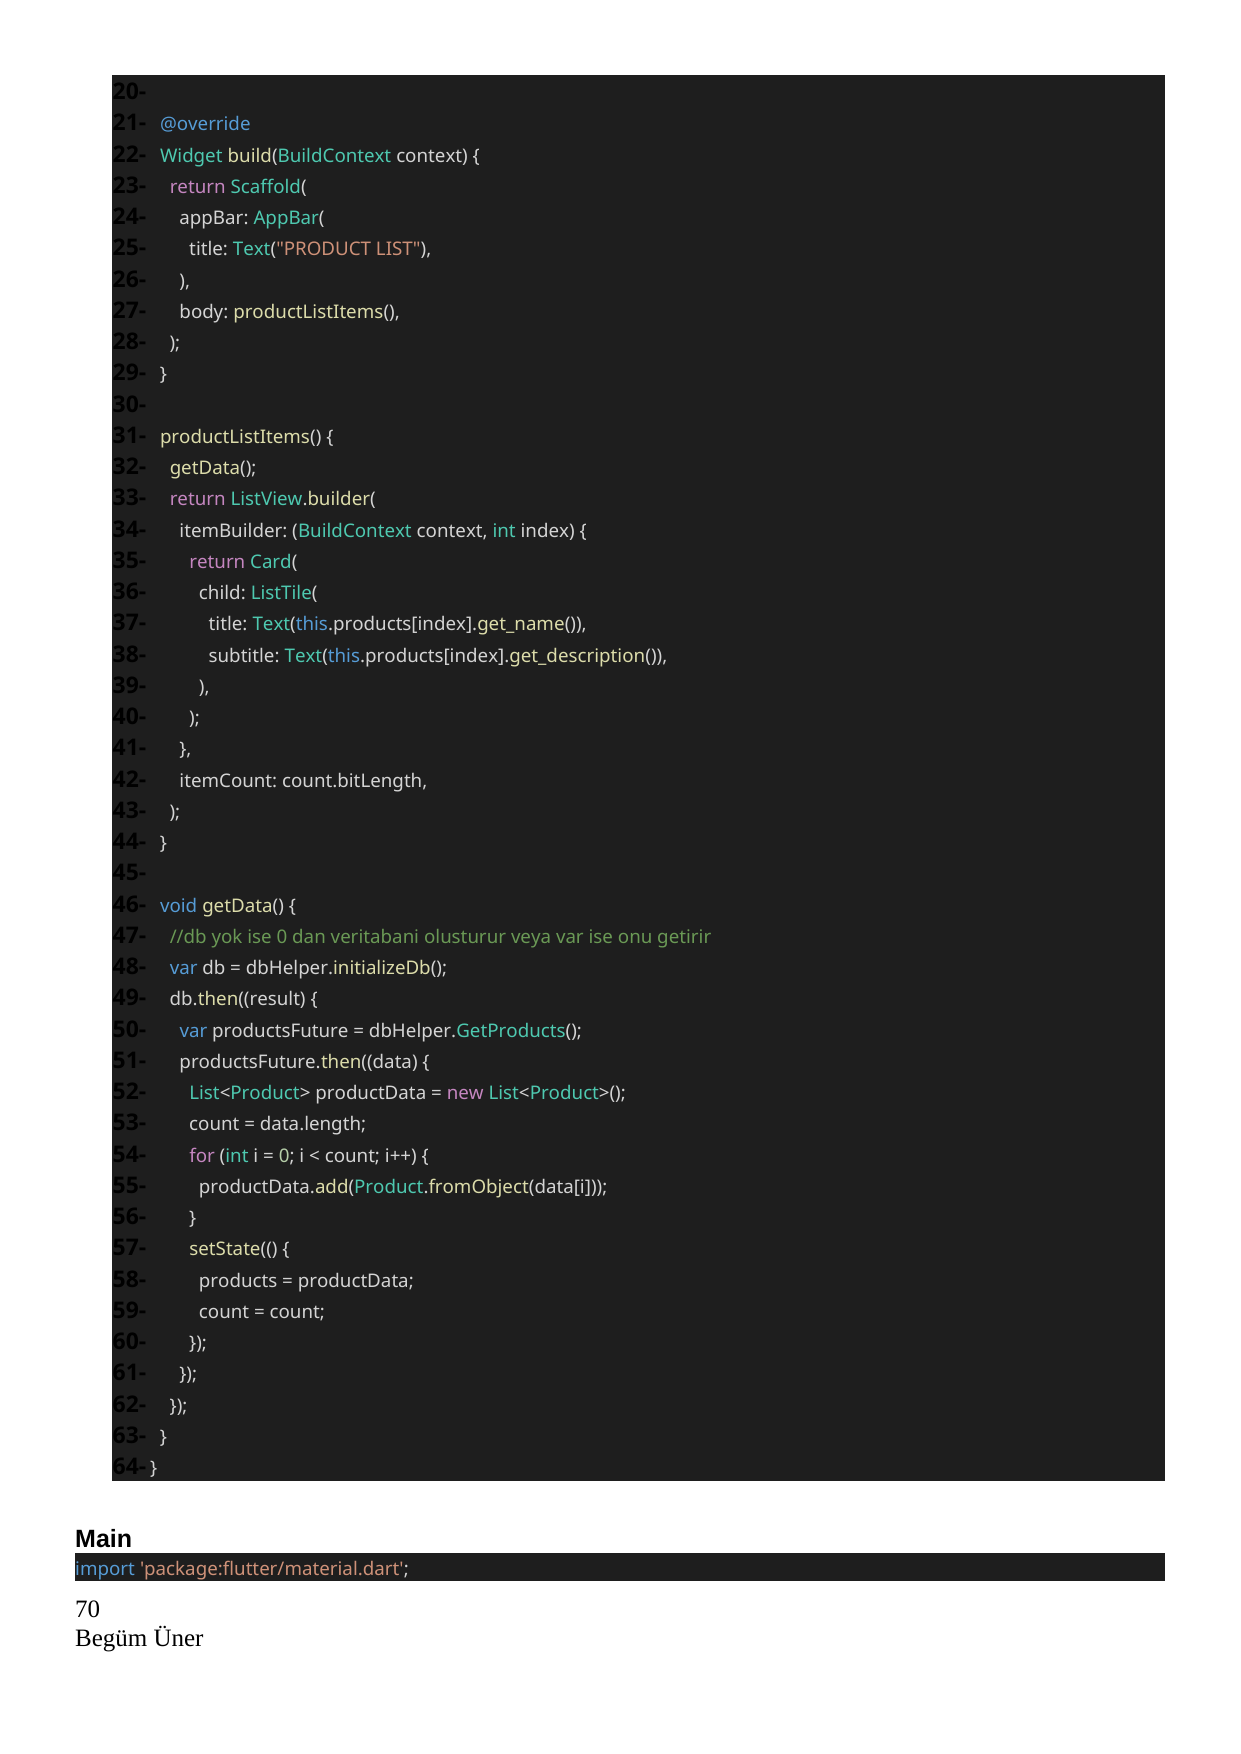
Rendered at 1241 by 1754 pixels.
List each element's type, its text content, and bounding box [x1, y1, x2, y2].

list var db = dbHelper.initializeDb(); [112, 950, 1165, 981]
list void getData() { [112, 887, 1165, 919]
list //db yok ise 0 dan veritabani olusturur veya var ise onu getirir [112, 919, 1165, 950]
list } [112, 825, 1165, 856]
list setState(() { [112, 1231, 1165, 1262]
list @override [112, 106, 1165, 137]
list itemCount: count.bitLength, [112, 762, 1165, 794]
list }, [112, 731, 1165, 762]
list products = productData; [112, 1262, 1165, 1294]
list productListItems() { [112, 419, 1165, 450]
list productData.add(Product.fromObject(data[i])); [112, 1169, 1165, 1200]
list return ListView.builder( [112, 481, 1165, 512]
list count = count; [112, 1294, 1165, 1325]
list appBar: AppBar( [112, 200, 1165, 231]
list }); [112, 1356, 1165, 1387]
list ); [112, 794, 1165, 825]
text Main [75, 1503, 1165, 1553]
list var productsFuture = dbHelper.GetProducts(); [112, 1012, 1165, 1044]
list getData(); [112, 450, 1165, 481]
list itemBuilder: (BuildContext context, int index) { [112, 512, 1165, 544]
list }); [112, 1387, 1165, 1419]
list } [112, 1200, 1165, 1231]
list List<Product> productData = new List<Product>(); [112, 1075, 1165, 1106]
list return Scaffold( [112, 169, 1165, 200]
text import 'package:flutter/material.dart'; [75, 1553, 1165, 1581]
list ), [112, 262, 1165, 294]
list } [112, 356, 1165, 387]
list ); [112, 325, 1165, 356]
list for (int i = 0; i < count; i++) { [112, 1137, 1165, 1169]
list title: Text("PRODUCT LIST"), [112, 231, 1165, 262]
list db.then((result) { [112, 981, 1165, 1012]
list body: productListItems(), [112, 294, 1165, 325]
list }); [112, 1325, 1165, 1356]
list ), [112, 669, 1165, 700]
list return Card( [112, 544, 1165, 575]
list title: Text(this.products[index].get_name()), [112, 606, 1165, 637]
list Widget build(BuildContext context) { [112, 137, 1165, 169]
list child: ListTile( [112, 575, 1165, 606]
list ); [112, 700, 1165, 731]
list } [112, 1419, 1165, 1450]
list } [112, 1450, 1165, 1481]
list productsFuture.then((data) { [112, 1044, 1165, 1075]
list subtitle: Text(this.products[index].get_description()), [112, 637, 1165, 669]
list count = data.length; [112, 1106, 1165, 1137]
